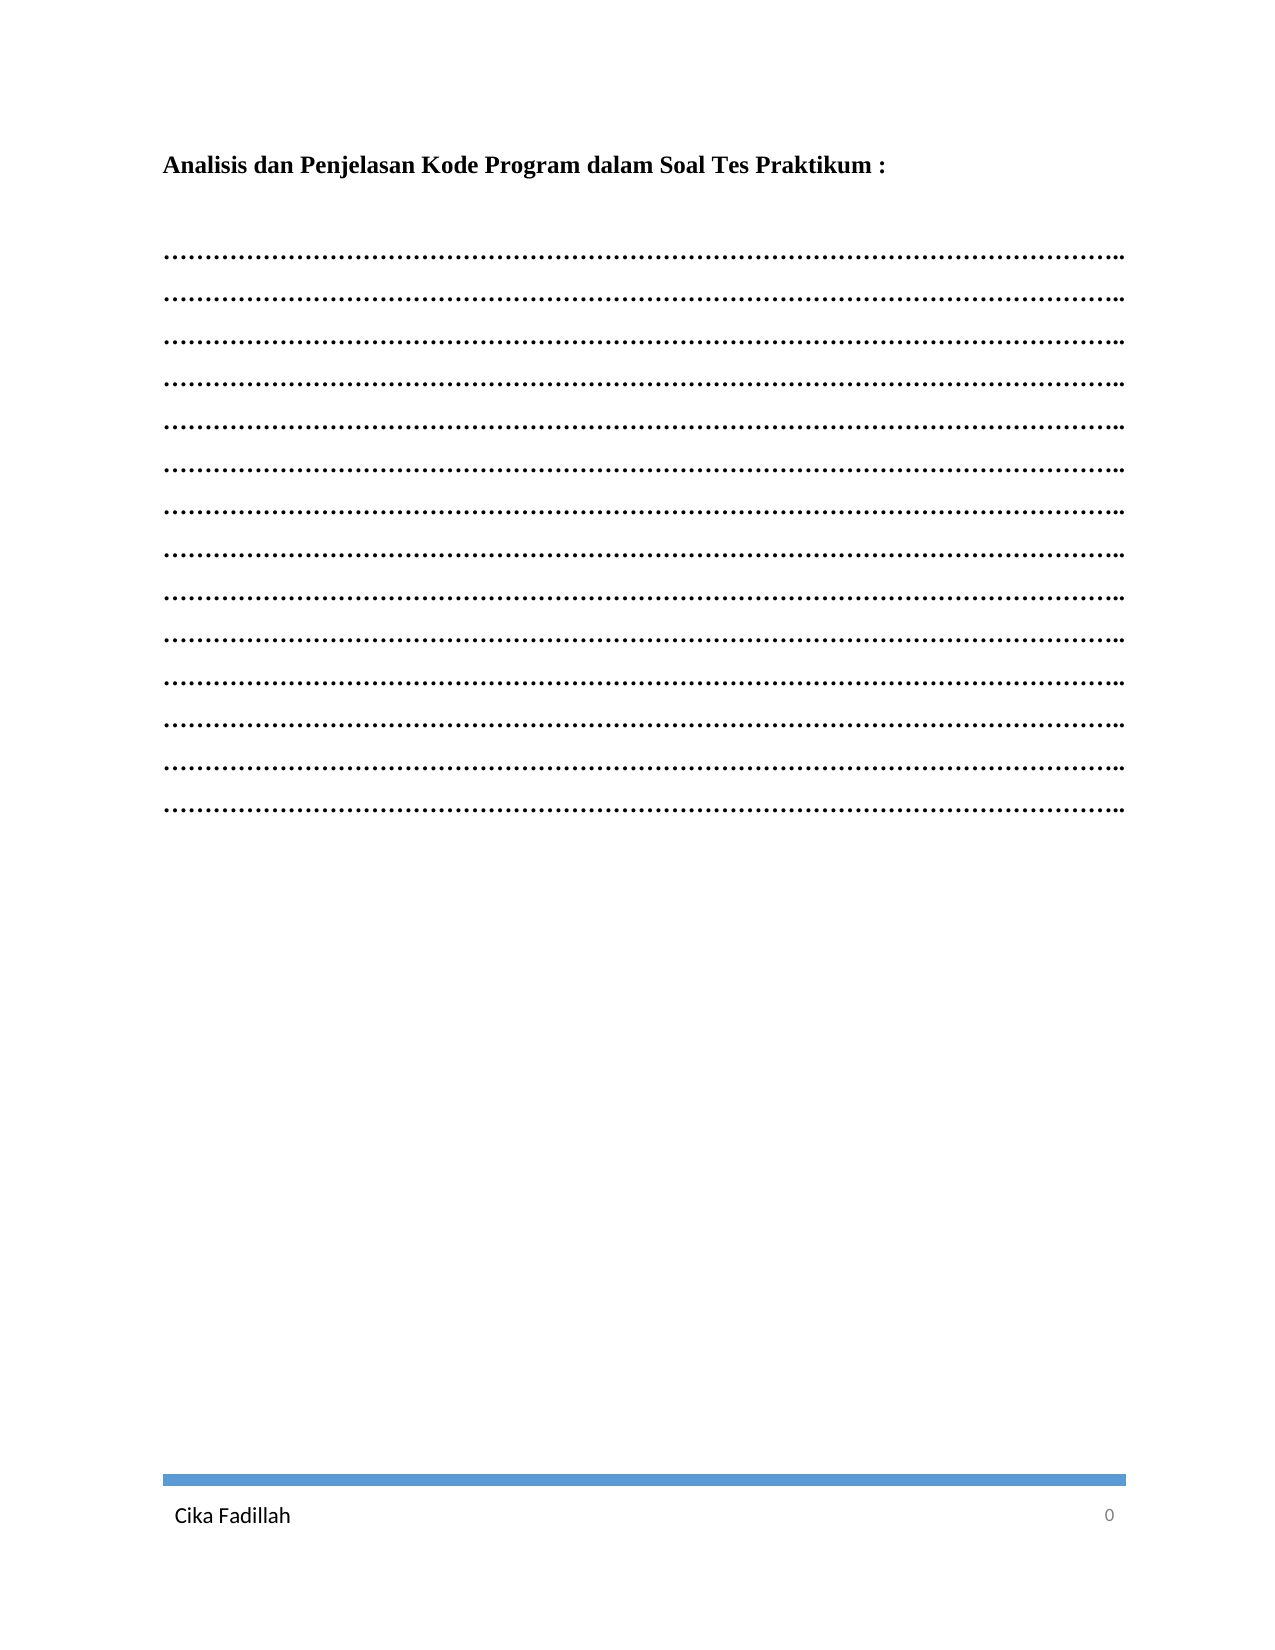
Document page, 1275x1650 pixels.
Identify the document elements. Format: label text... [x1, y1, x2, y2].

text …………………………………………………………………………………………………….. [162, 577, 1126, 605]
text …………………………………………………………………………………………………….. [162, 278, 1126, 307]
text …………………………………………………………………………………………………….. [162, 236, 1126, 264]
text Analisis dan Penjelasan Kode Program dalam Soal Tes Praktikum : [162, 151, 1126, 179]
text …………………………………………………………………………………………………….. [162, 406, 1126, 435]
text …………………………………………………………………………………………………….. [162, 662, 1126, 691]
text …………………………………………………………………………………………………….. [162, 321, 1126, 350]
text …………………………………………………………………………………………………….. [162, 747, 1126, 776]
text …………………………………………………………………………………………………….. [162, 449, 1126, 477]
text …………………………………………………………………………………………………….. [162, 789, 1126, 818]
text …………………………………………………………………………………………………….. [162, 619, 1126, 648]
text …………………………………………………………………………………………………….. [162, 534, 1126, 563]
text …………………………………………………………………………………………………….. [162, 363, 1126, 392]
text …………………………………………………………………………………………………….. [162, 704, 1126, 733]
text …………………………………………………………………………………………………….. [162, 491, 1126, 520]
